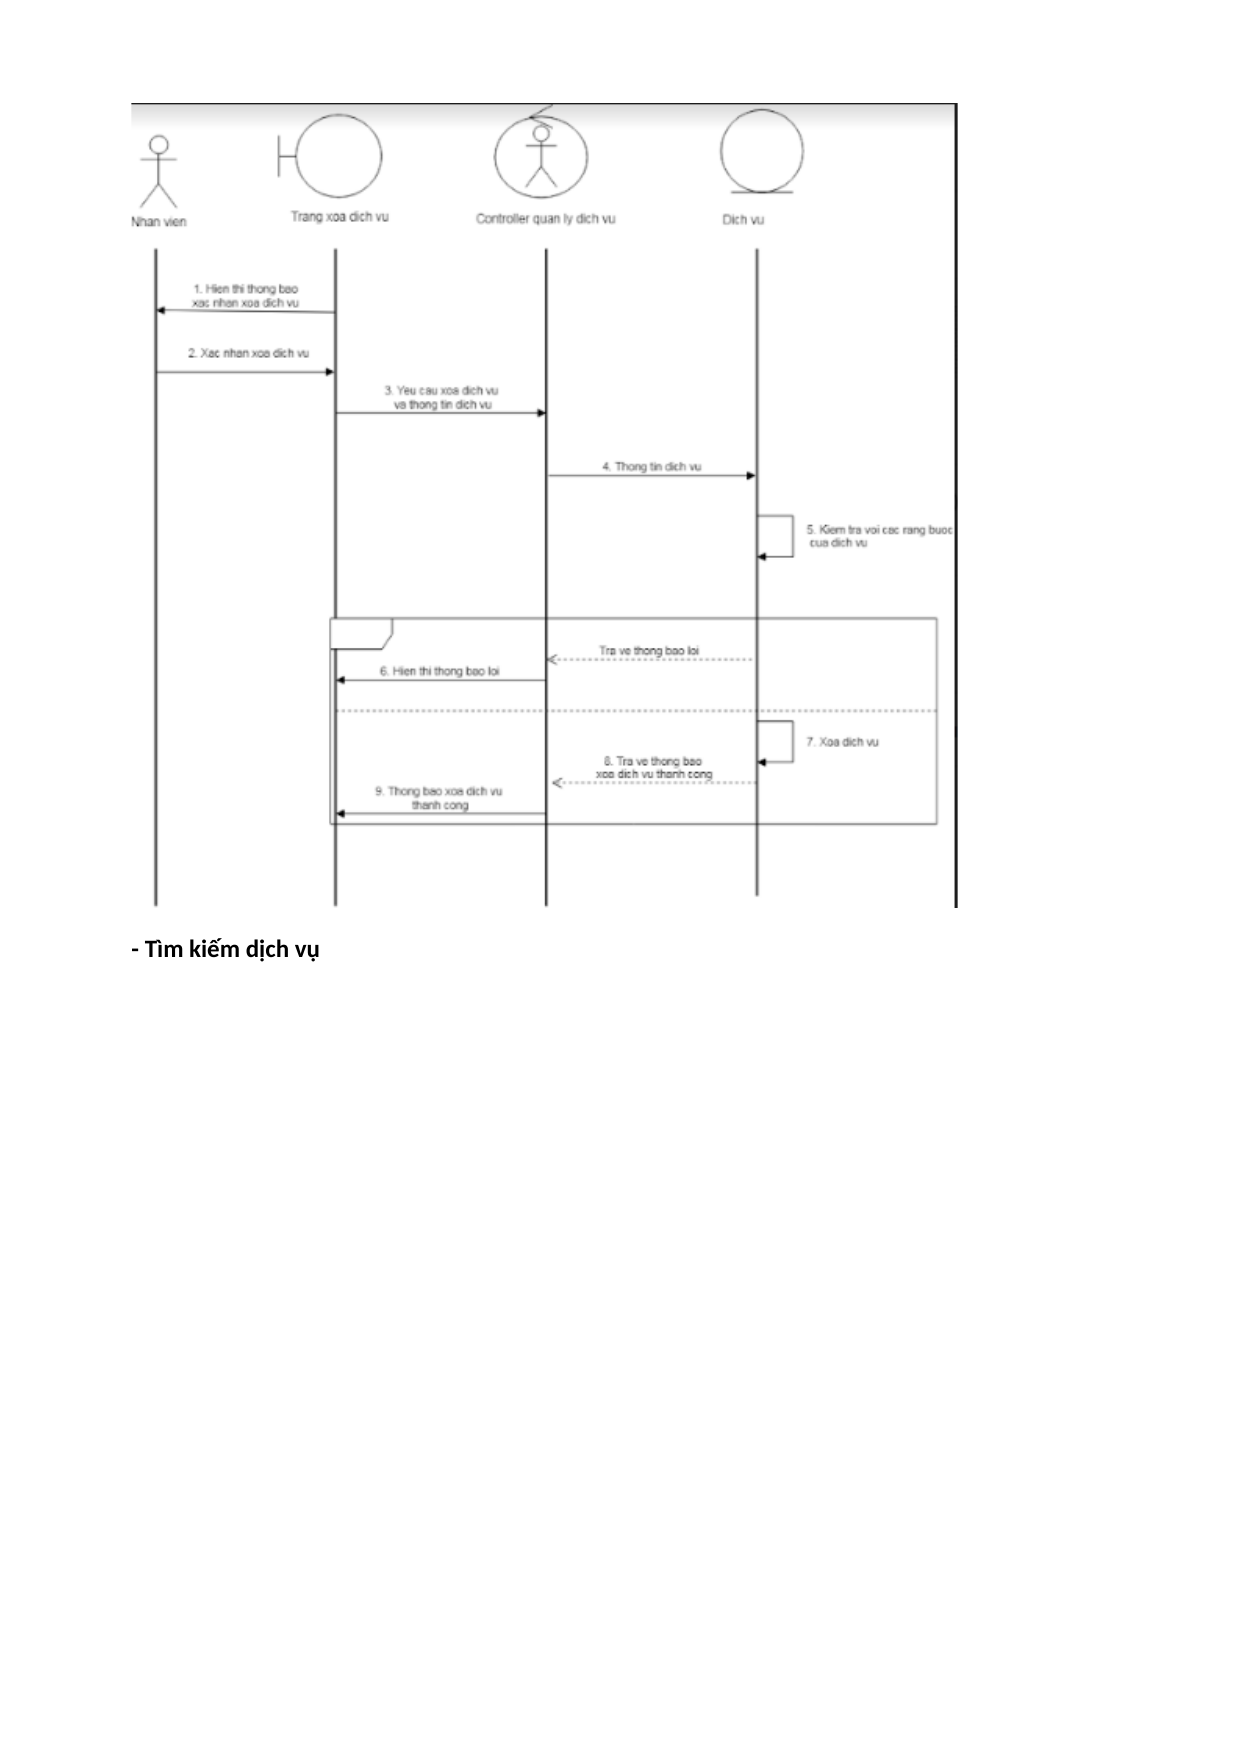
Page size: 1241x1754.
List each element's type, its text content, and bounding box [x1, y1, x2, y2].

text - Tìm kiếm dịch vụ [131, 933, 1090, 963]
picture [131, 103, 958, 908]
